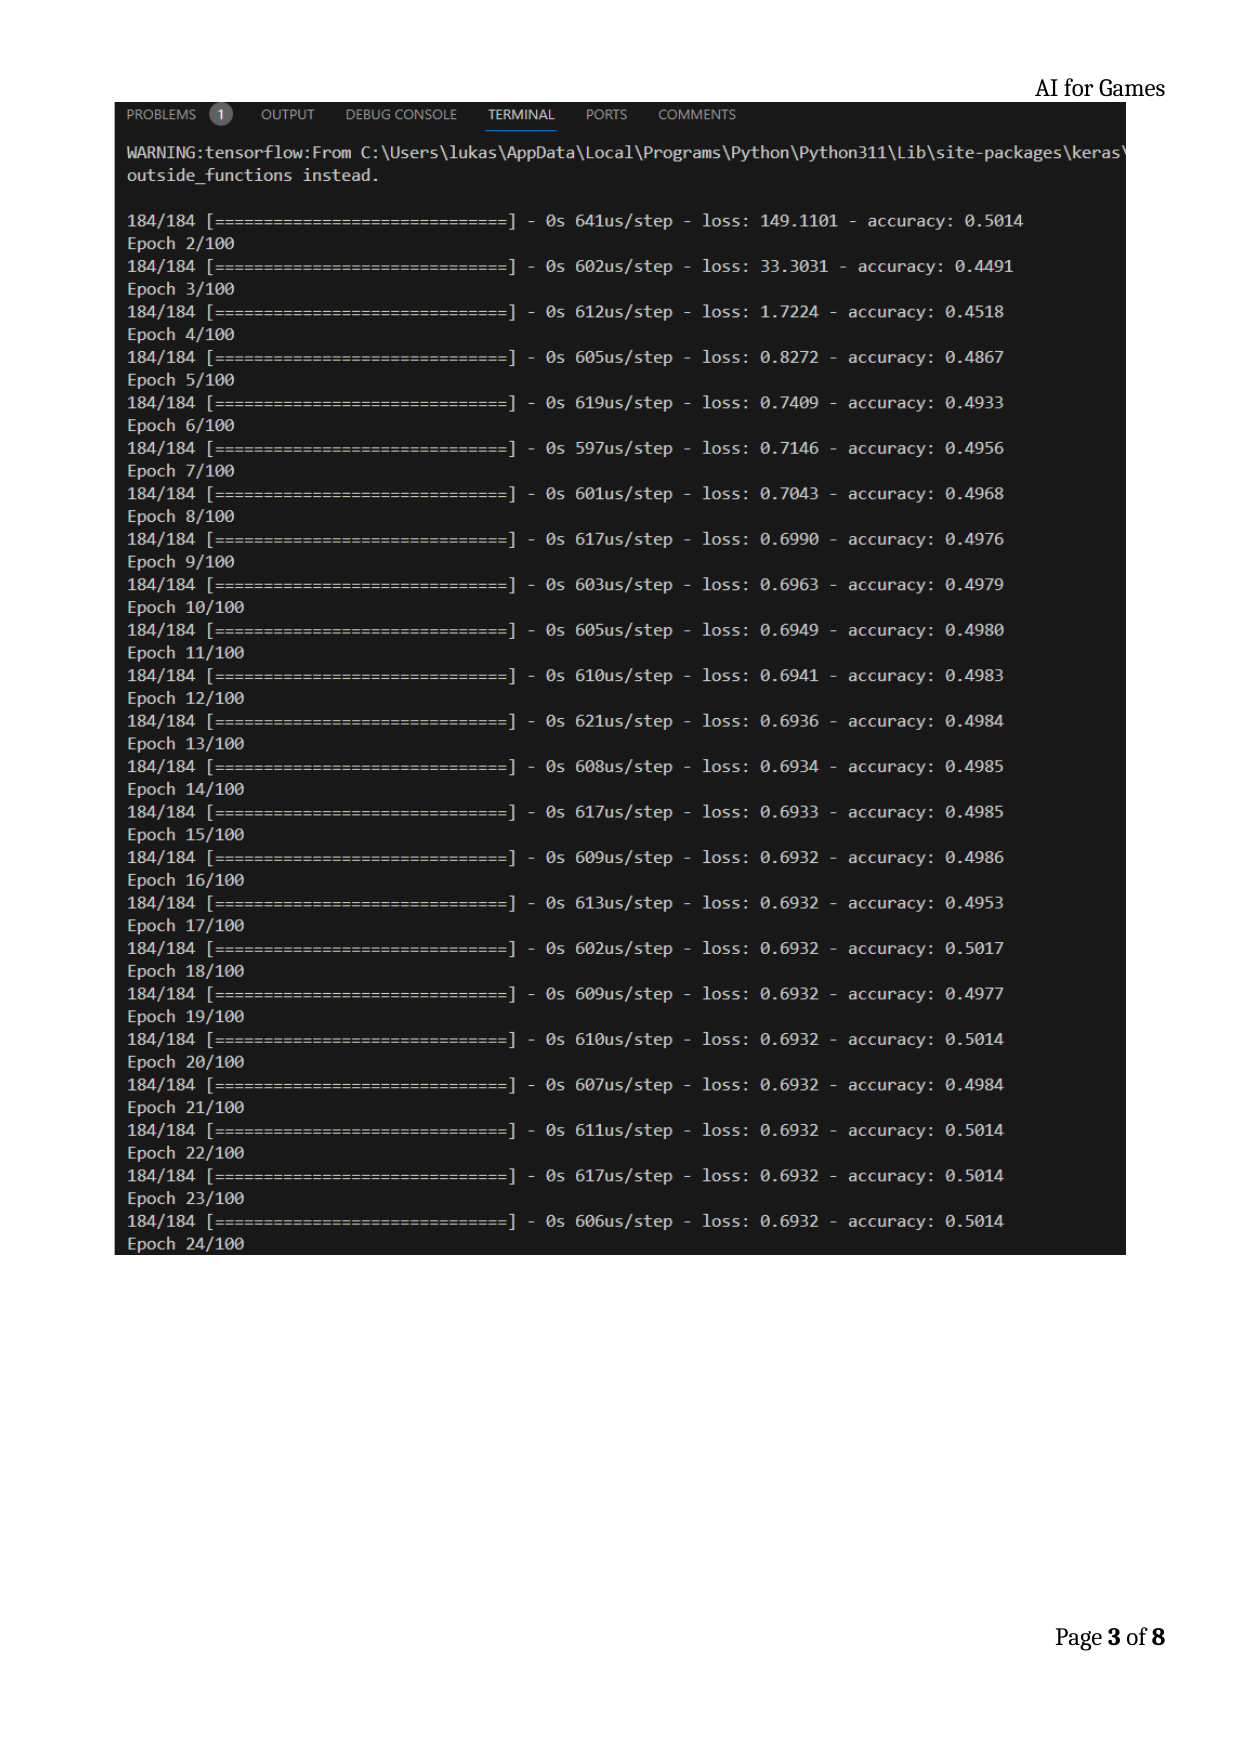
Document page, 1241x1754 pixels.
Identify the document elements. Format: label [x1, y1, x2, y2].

picture [114, 102, 1126, 1255]
